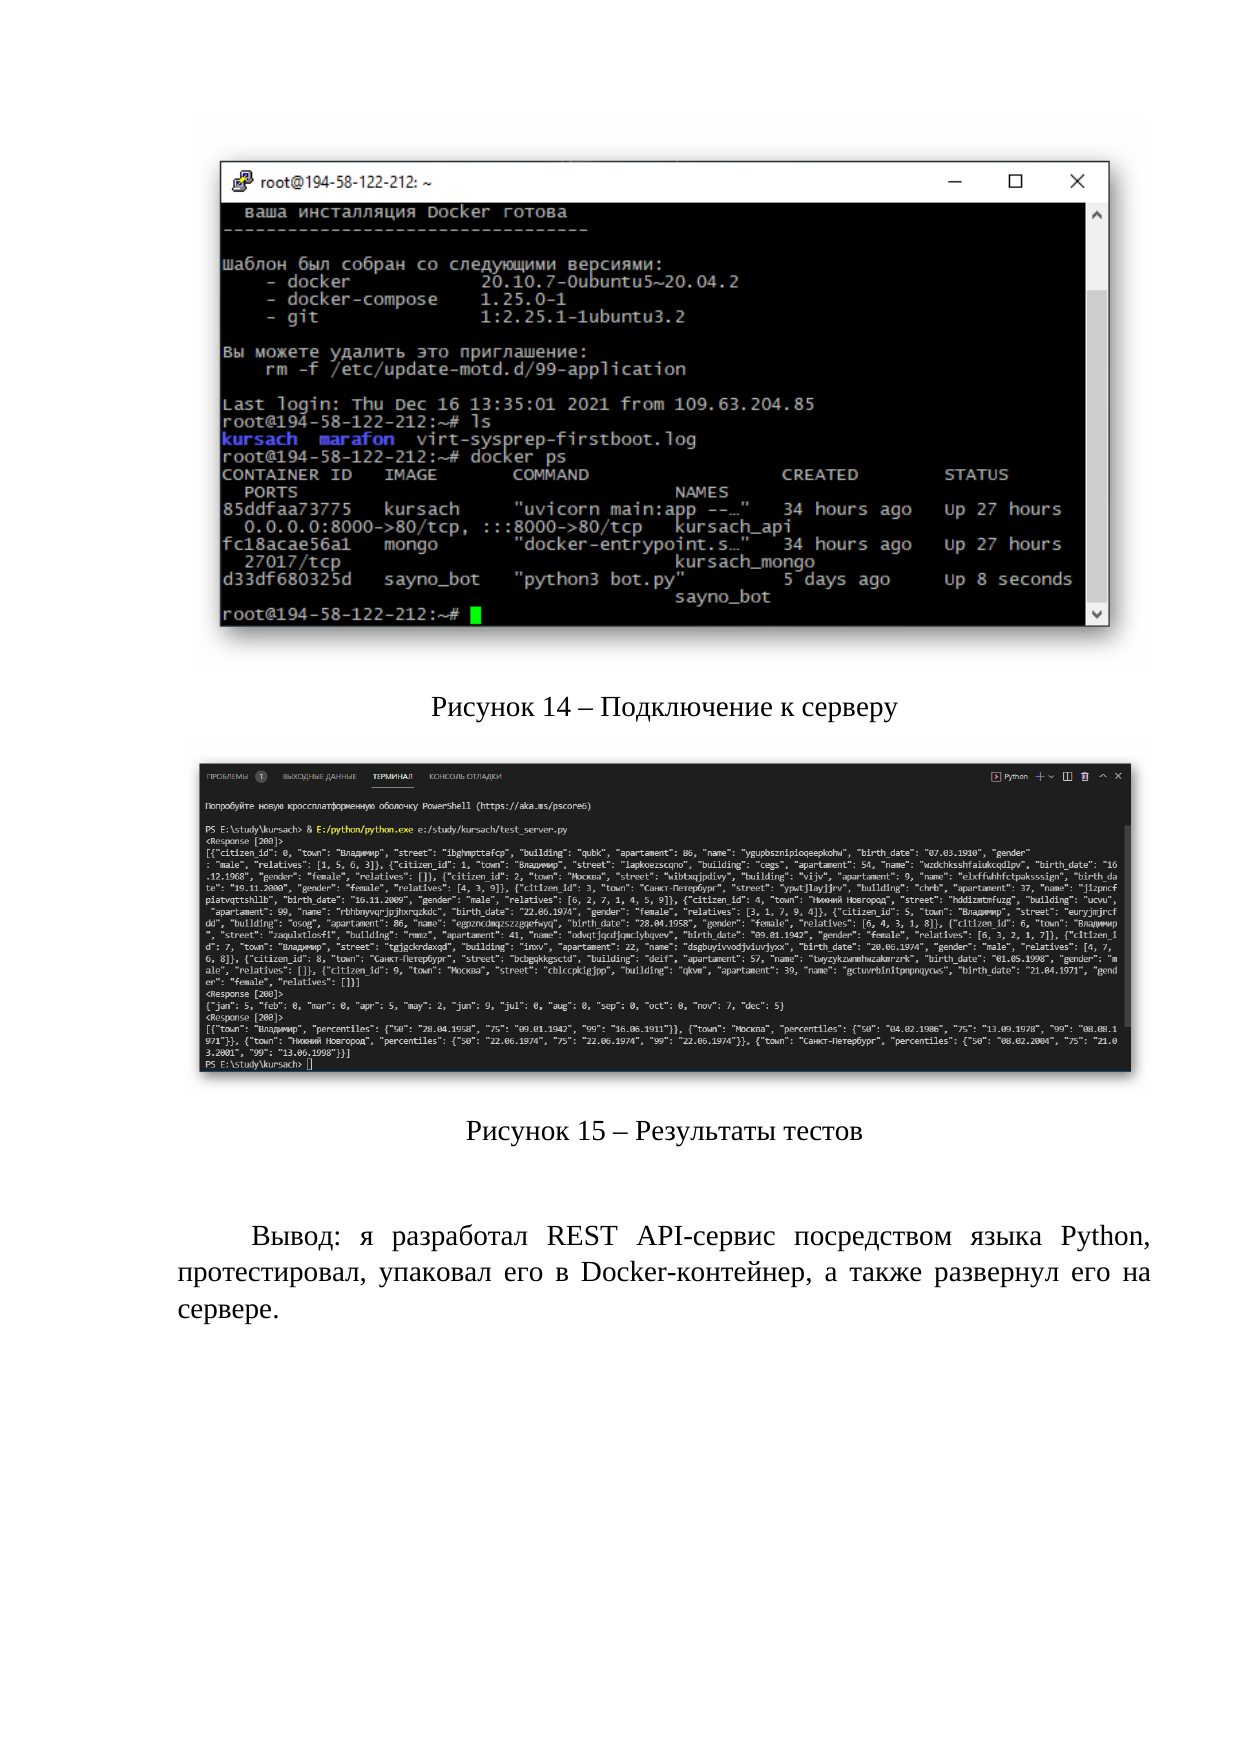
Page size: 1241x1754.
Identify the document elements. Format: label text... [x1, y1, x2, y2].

text Рисунок 15 – Результаты тестов [177, 1113, 1152, 1146]
picture [177, 741, 1153, 1094]
picture [177, 118, 1153, 670]
text Вывод: я разработал REST API-сервис посредством языка Python, протестировал, упаковал его в Docker-контейнер, а также развернул его на сервере. [177, 1218, 1152, 1324]
text Рисунок 14 – Подключение к серверу [177, 689, 1152, 723]
